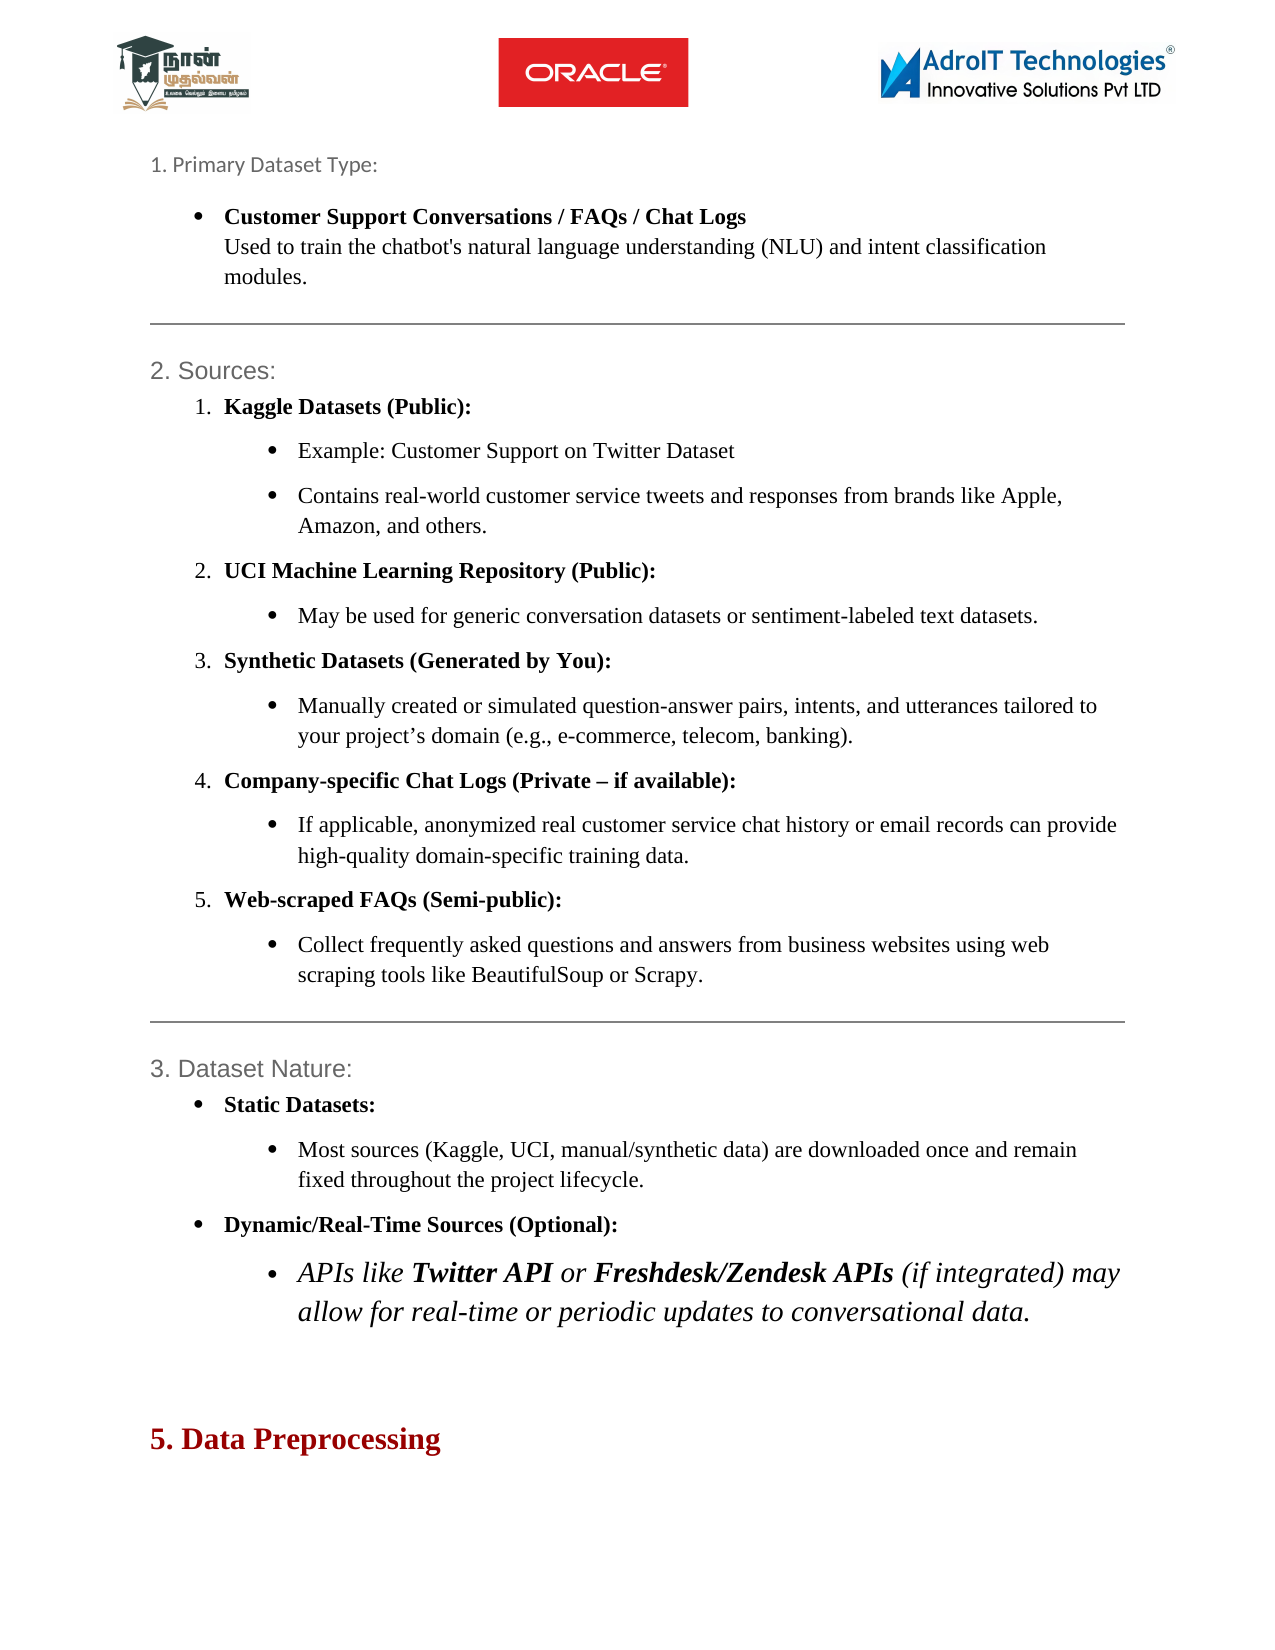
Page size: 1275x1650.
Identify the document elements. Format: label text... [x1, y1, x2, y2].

picture [112, 32, 251, 114]
list Web-scraped FAQs (Semi-public): [194, 887, 1125, 913]
subtitle 5. Data Preprocessing [150, 1420, 1125, 1456]
list Kaggle Datasets (Public): [194, 393, 1125, 419]
subtitle 3. Dataset Nature: [150, 1054, 1125, 1083]
list Collect frequently asked questions and answers from business websites using web scraping tools like BeautifulSoup or Scrapy. [268, 931, 1125, 988]
list Contains real-world customer service tweets and responses from brands like Apple, Amazon, and others. [268, 482, 1125, 539]
list Customer Support Conversations / FAQs / Chat Logs Used to train the chatbot's natural language understanding (NLU) and intent classification modules. [194, 203, 1125, 290]
list Most sources (Kaggle, UCI, manual/synthetic data) are downloaded once and remain fixed throughout the project lifecycle. [268, 1136, 1125, 1192]
picture [498, 38, 689, 107]
list Company-specific Chat Logs (Private – if available): [194, 767, 1125, 793]
list UCI Machine Learning Repository (Public): [194, 557, 1125, 584]
list May be used for generic conversation datasets or sentiment-labeled text datasets. [268, 602, 1125, 628]
list Synthetic Datasets (Generated by You): [194, 647, 1125, 673]
list Dynamic/Real-Time Sources (Optional): [194, 1211, 1125, 1237]
subtitle 2. Sources: [150, 356, 1125, 384]
list Manually created or simulated question-answer pairs, intents, and utterances tailored to your project’s domain (e.g., e-commerce, telecom, banking). [268, 692, 1125, 748]
picture [878, 42, 1177, 104]
list Static Datasets: [194, 1091, 1125, 1117]
list If applicable, anonymized real customer service chat history or email records can provide high-quality domain-specific training data. [268, 812, 1125, 868]
list Example: Customer Support on Twitter Dataset [268, 438, 1125, 464]
subtitle 1. Primary Dataset Type: [150, 150, 1125, 178]
list APIs like Twitter API or Freshdesk/Zendesk APIs (if integrated) may allow for real-time or periodic updates to conversational data. [268, 1256, 1125, 1328]
